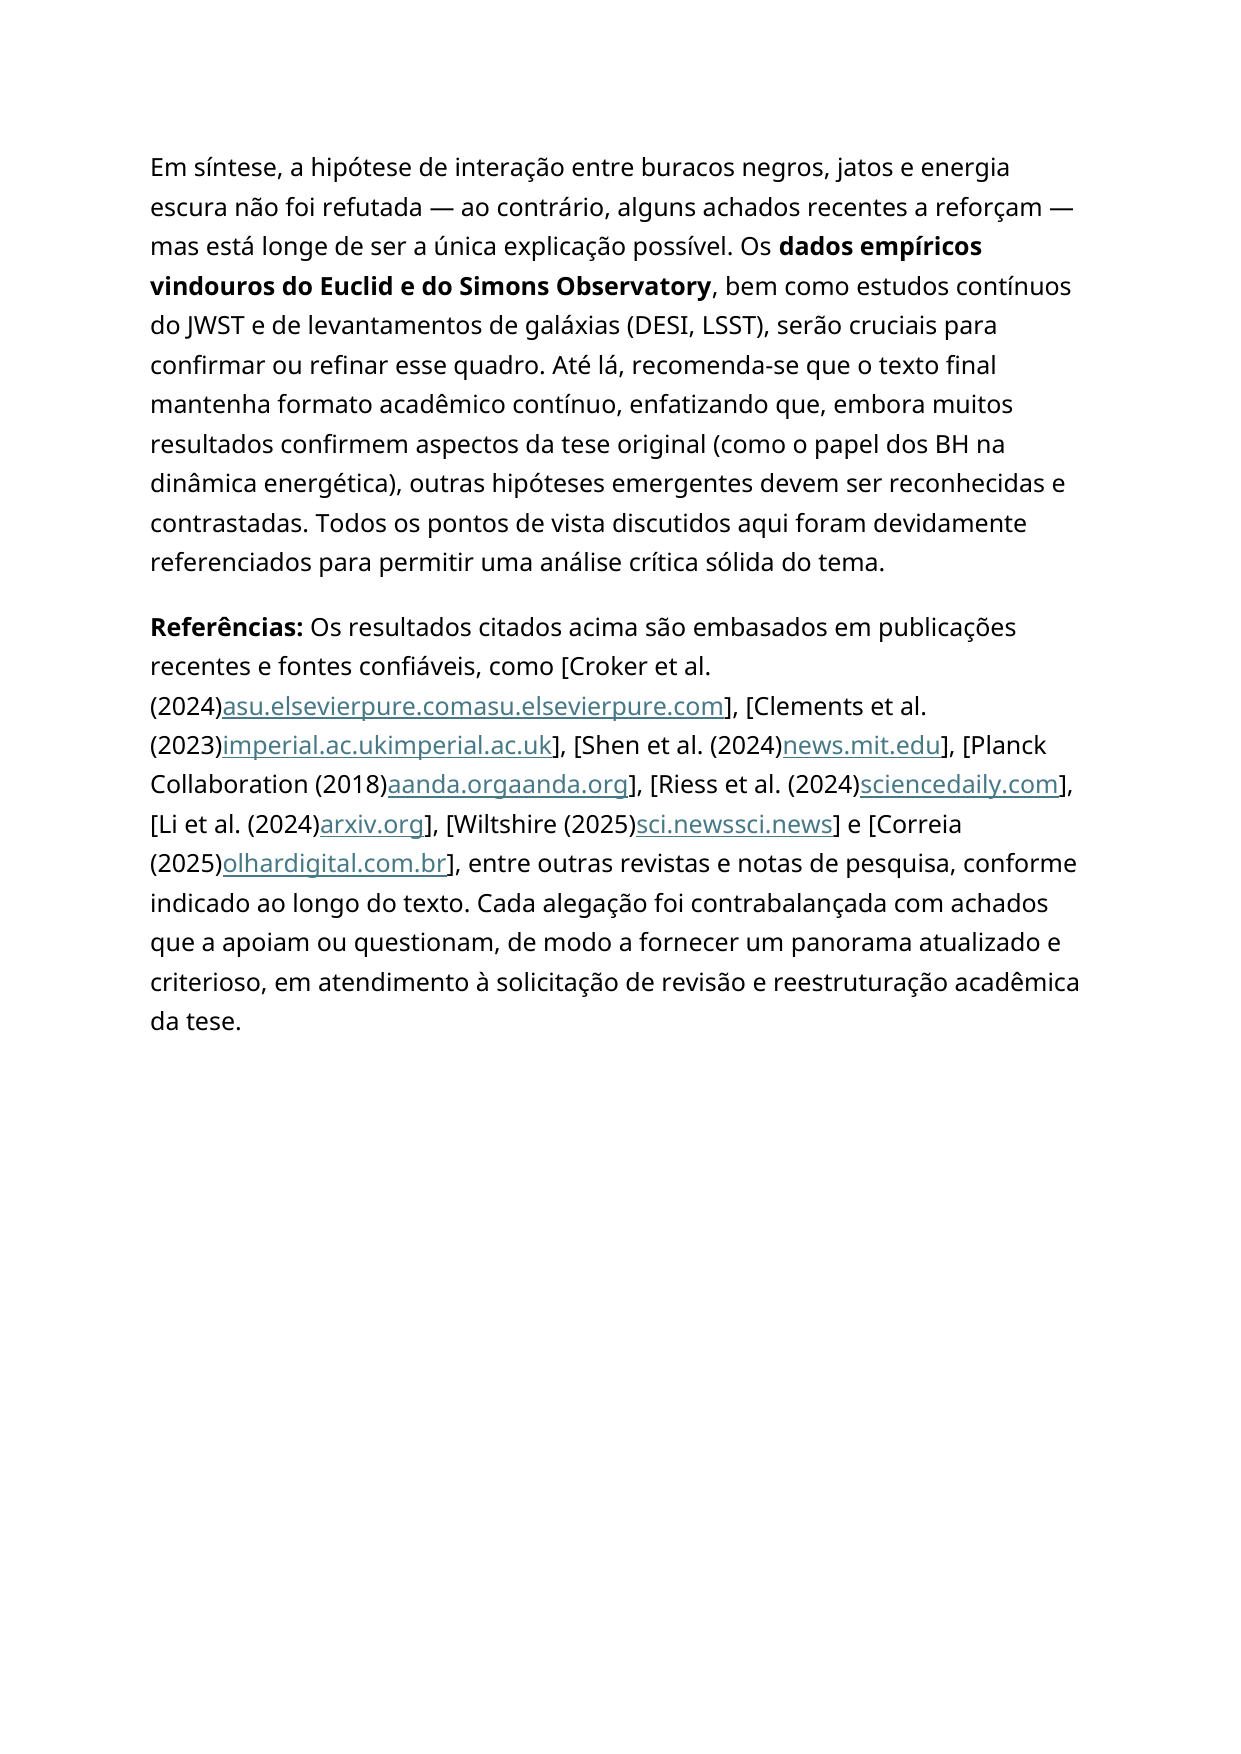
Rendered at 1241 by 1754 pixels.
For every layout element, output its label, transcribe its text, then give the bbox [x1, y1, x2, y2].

text Em síntese, a hipótese de interação entre buracos negros, jatos e energia escura não foi refutada — ao contrário, alguns achados recentes a reforçam — mas está longe de ser a única explicação possível. Os dados empíricos vindouros do Euclid e do Simons Observatory, bem como estudos contínuos do JWST e de levantamentos de galáxias (DESI, LSST), serão cruciais para confirmar ou refinar esse quadro. Até lá, recomenda-se que o texto final mantenha formato acadêmico contínuo, enfatizando que, embora muitos resultados confirmem aspectos da tese original (como o papel dos BH na dinâmica energética), outras hipóteses emergentes devem ser reconhecidas e contrastadas. Todos os pontos de vista discutidos aqui foram devidamente referenciados para permitir uma análise crítica sólida do tema. [150, 150, 1090, 579]
text Referências: Os resultados citados acima são embasados em publicações recentes e fontes confiáveis, como [Croker et al. (2024)asu.elsevierpure.comasu.elsevierpure.com], [Clements et al. (2023)imperial.ac.ukimperial.ac.uk], [Shen et al. (2024)news.mit.edu], [Planck Collaboration (2018)aanda.orgaanda.org], [Riess et al. (2024)sciencedaily.com], [Li et al. (2024)arxiv.org], [Wiltshire (2025)sci.newssci.news] e [Correia (2025)olhardigital.com.br], entre outras revistas e notas de pesquisa, conforme indicado ao longo do texto. Cada alegação foi contrabalançada com achados que a apoiam ou questionam, de modo a fornecer um panorama atualizado e criterioso, em atendimento à solicitação de revisão e reestruturação acadêmica da tese. [150, 609, 1090, 1038]
